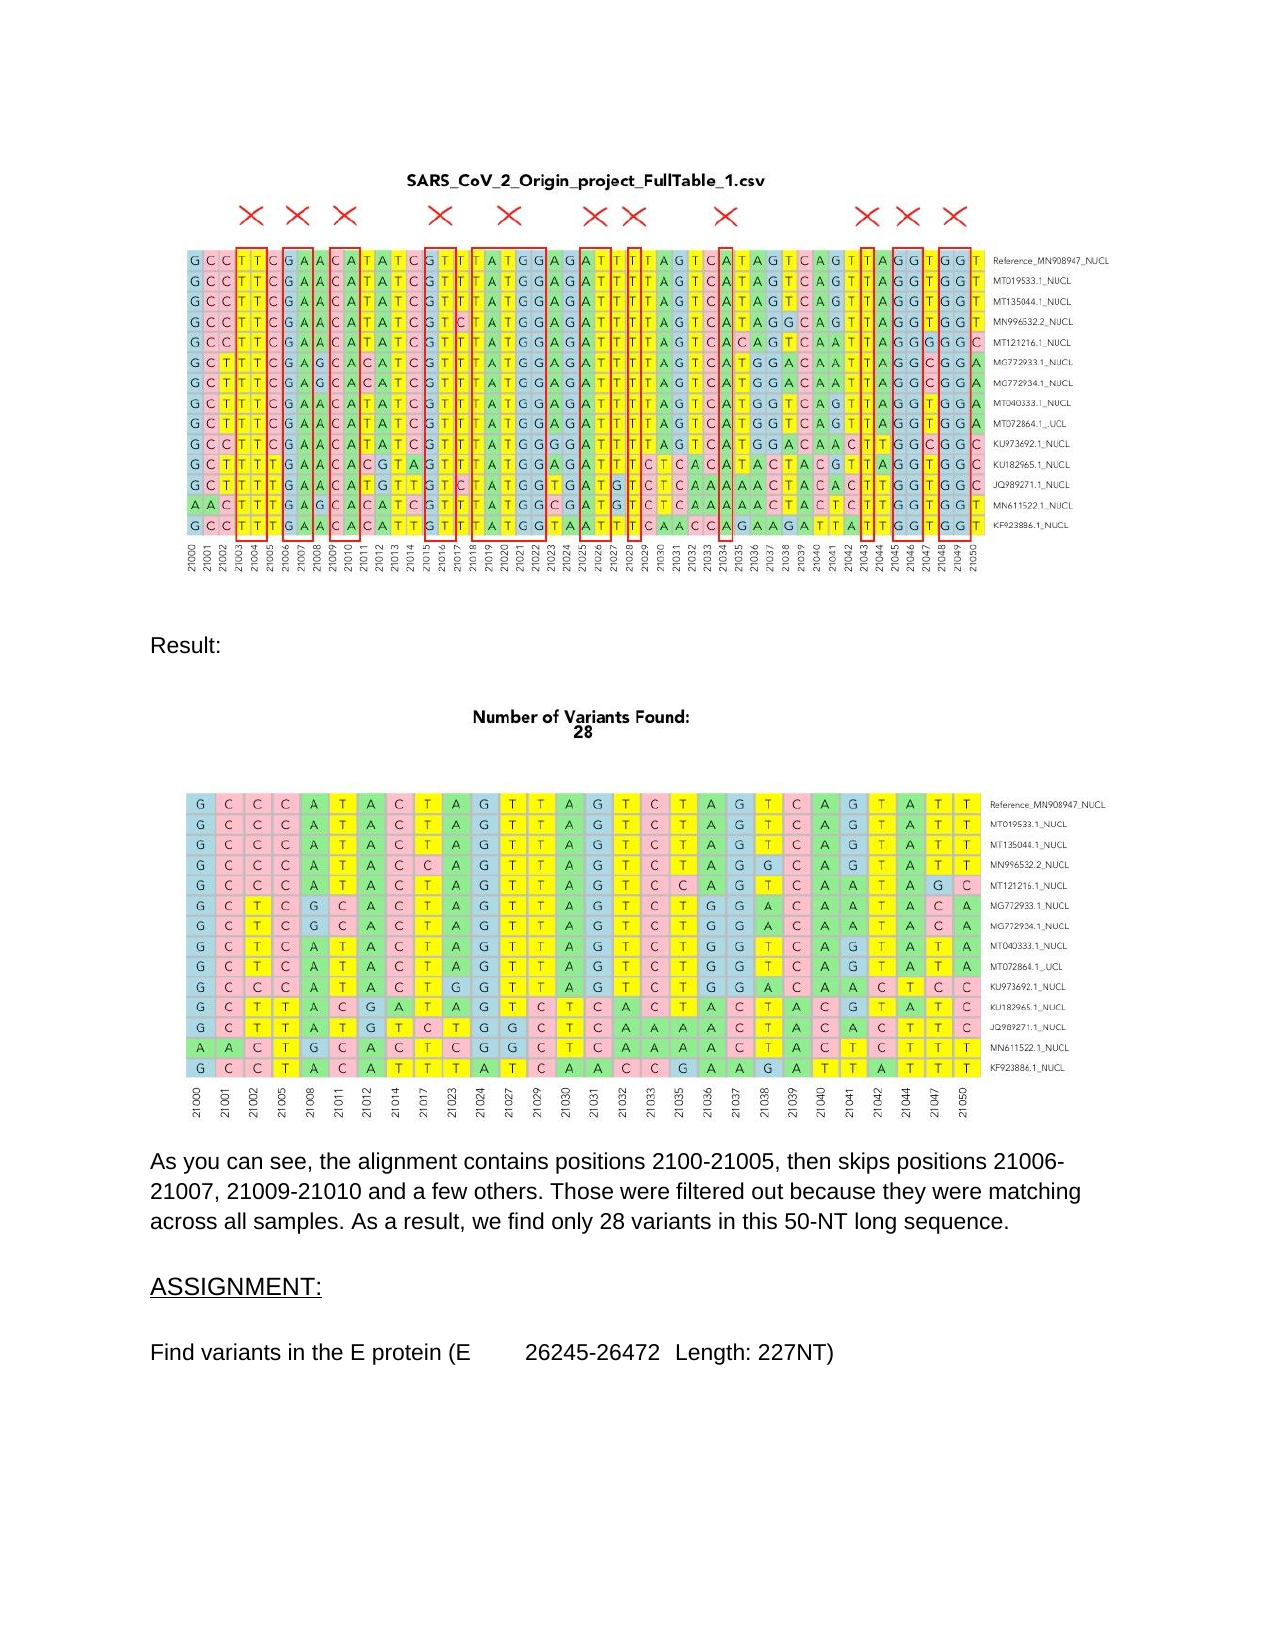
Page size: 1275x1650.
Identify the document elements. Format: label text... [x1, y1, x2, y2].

text Find variants in the E protein (E 26245-26472 Length: 227NT) [150, 1339, 1125, 1366]
picture [150, 692, 1125, 1144]
picture [150, 150, 1125, 598]
subtitle ASSIGNMENT: [150, 1272, 1125, 1301]
text As you can see, the alignment contains positions 2100-21005, then skips positions 21006-21007, 21009-21010 and a few others. Those were filtered out because they were matching across all samples. As a result, we find only 28 variants in this 50-NT long sequence. [150, 1148, 1125, 1235]
text Result: [150, 632, 1125, 658]
